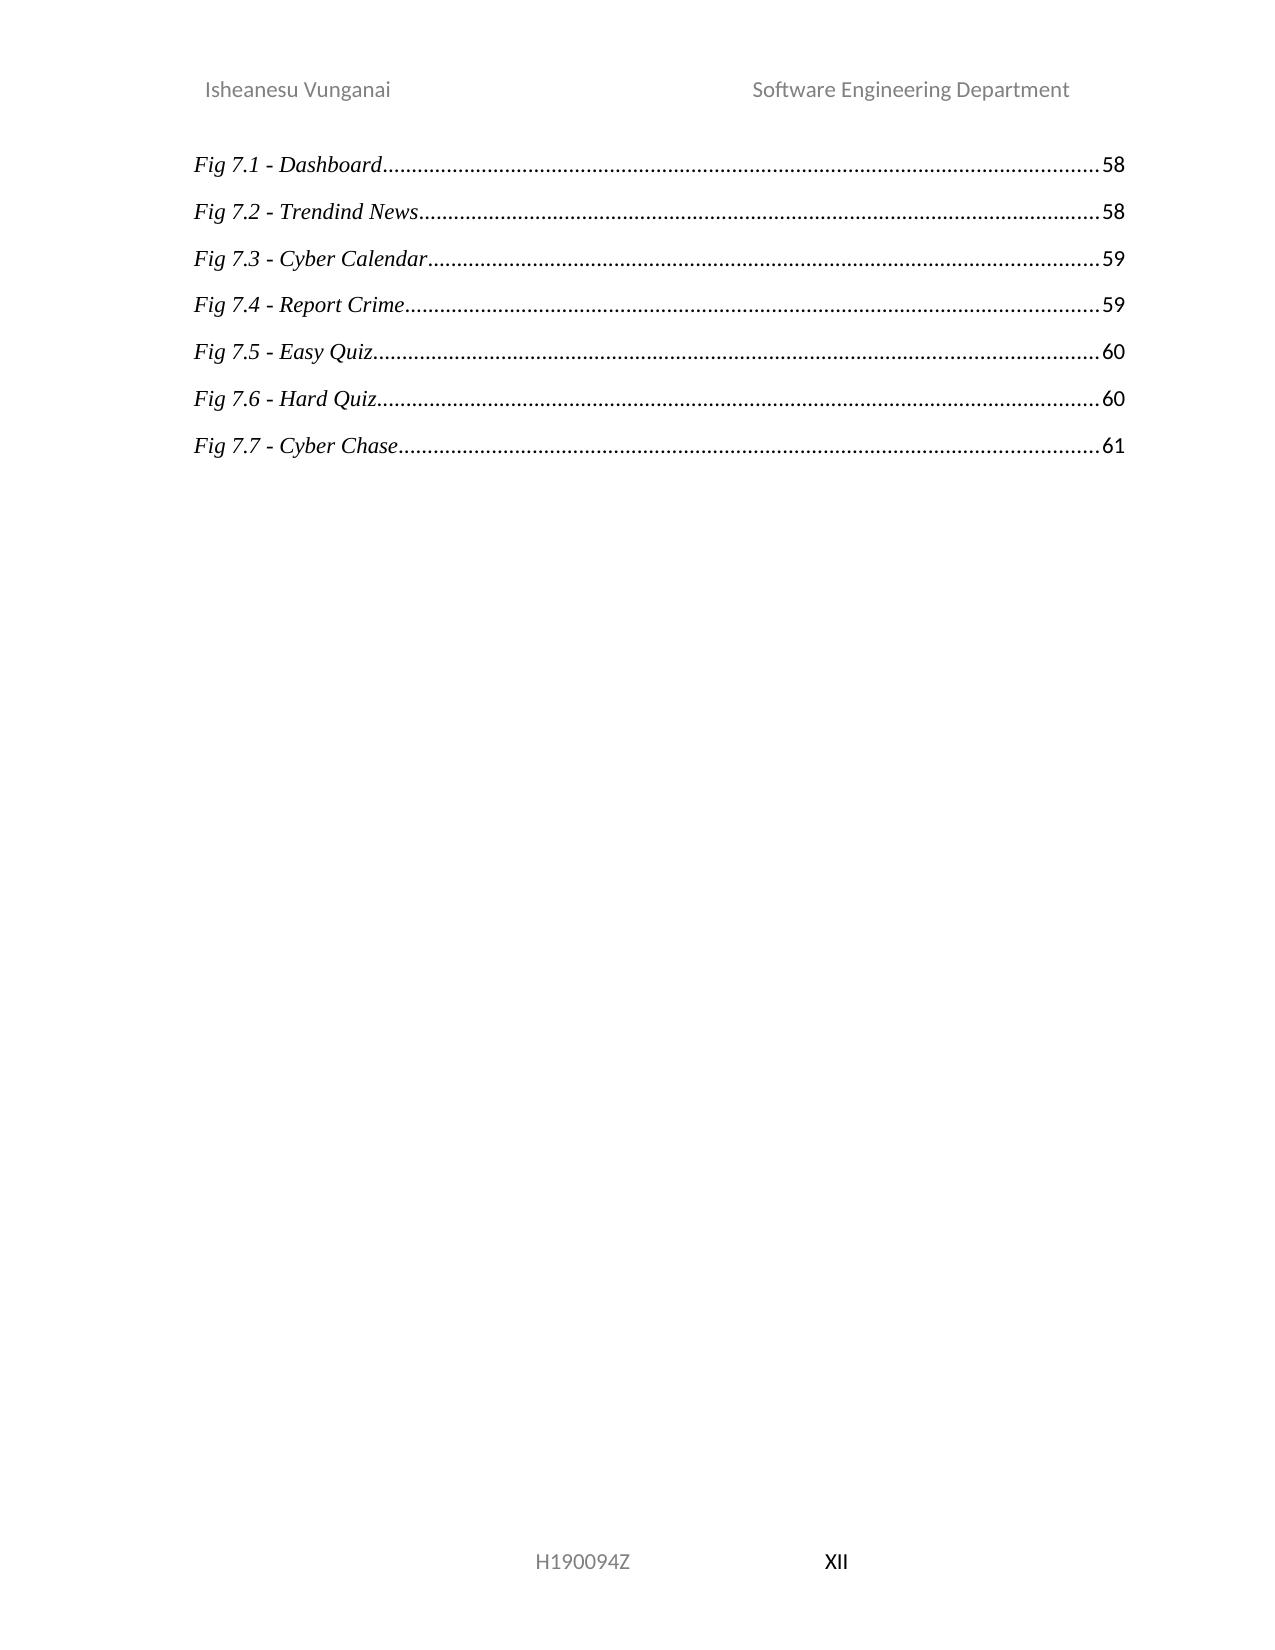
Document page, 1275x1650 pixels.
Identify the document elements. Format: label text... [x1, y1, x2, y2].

text Fig 7.2 - Trendind News 58 [194, 197, 1125, 225]
text Fig 7.4 - Report Crime 59 [194, 291, 1125, 319]
text Fig 7.1 - Dashboard 58 [194, 150, 1125, 178]
text Fig 7.5 - Easy Quiz 60 [194, 337, 1125, 366]
text Fig 7.6 - Hard Quiz 60 [194, 384, 1125, 412]
text Fig 7.3 - Cyber Calendar 59 [194, 244, 1125, 272]
text Fig 7.7 - Cyber Chase 61 [194, 431, 1125, 459]
